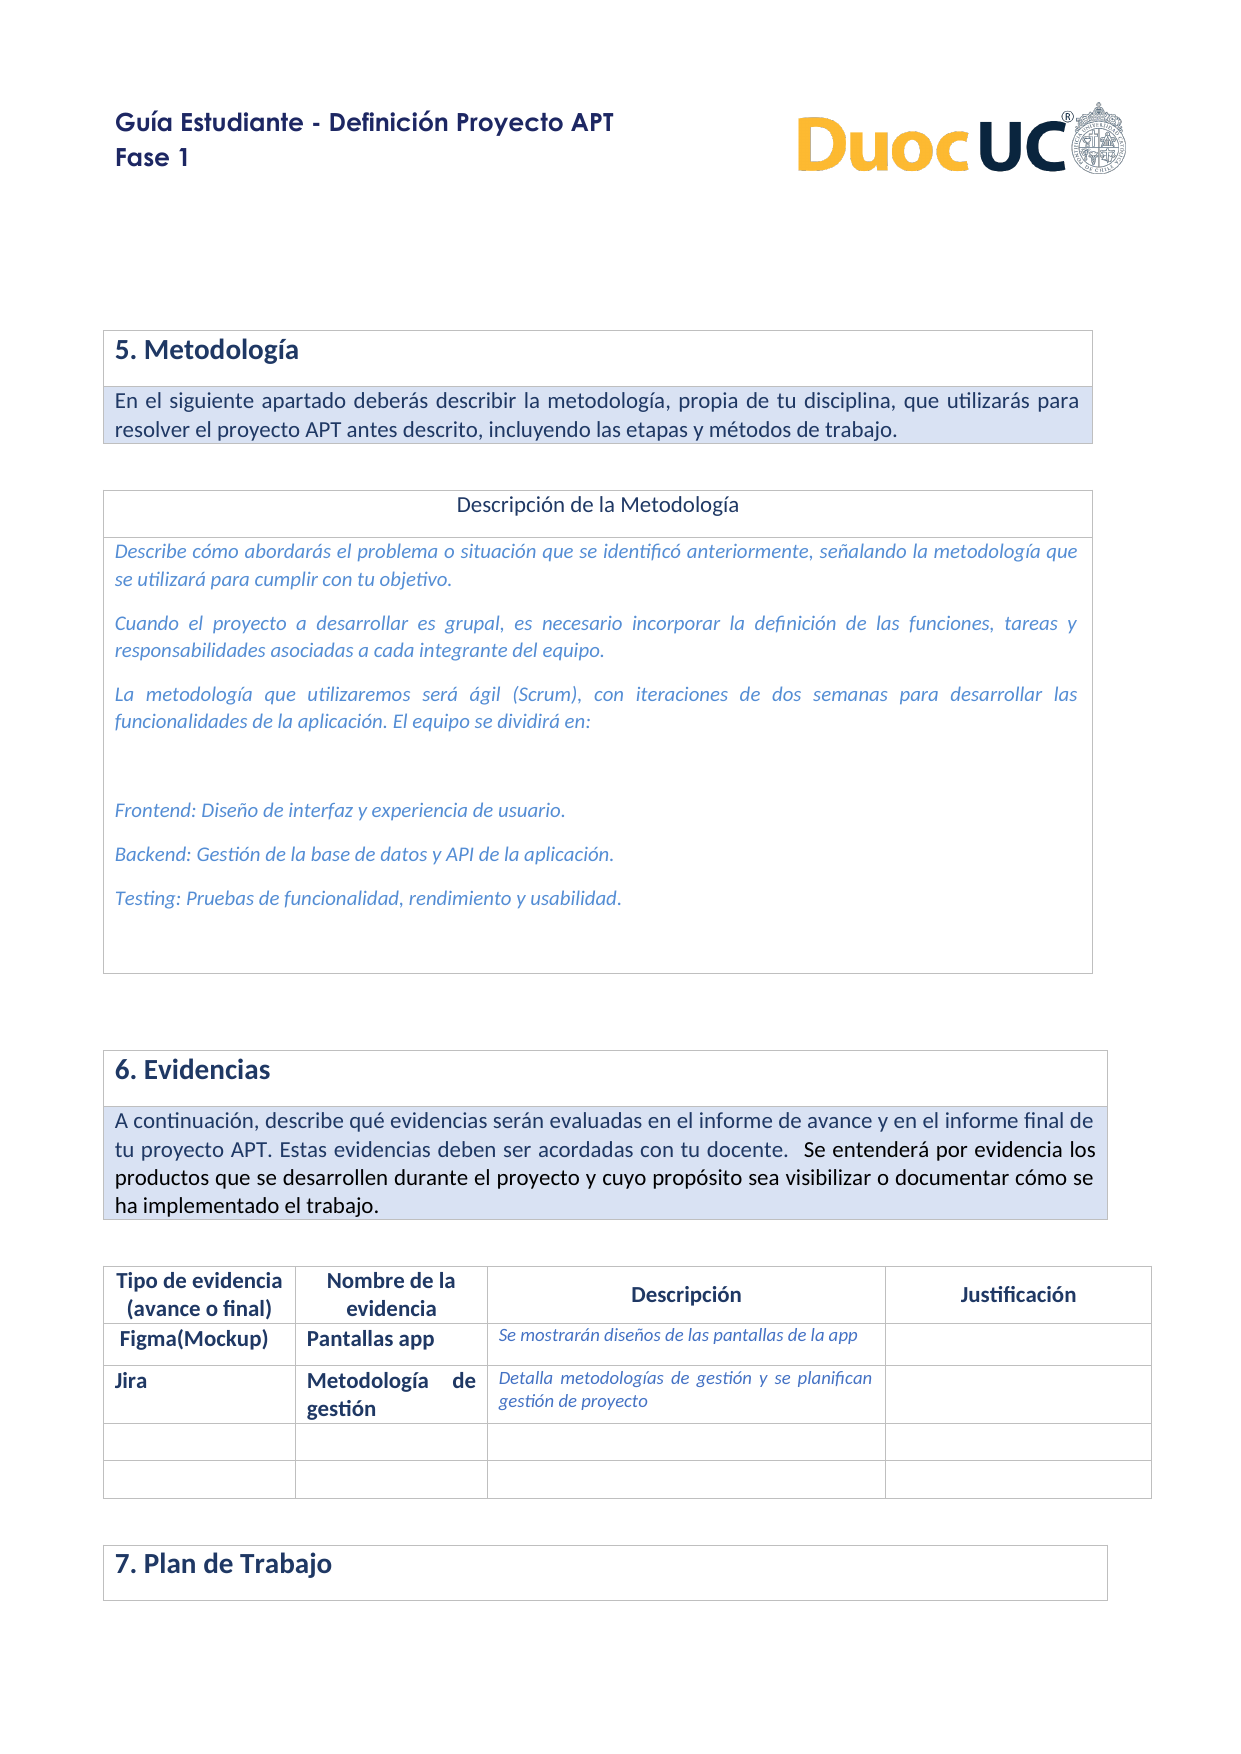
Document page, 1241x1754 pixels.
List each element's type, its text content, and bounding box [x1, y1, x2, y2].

table_header Tipo de evidencia (avance o final) [104, 1267, 295, 1323]
table_cell [886, 1461, 1151, 1498]
table_cell Se mostrarán diseños de las pantallas de la app [488, 1324, 885, 1365]
table_header 5. Metodología [104, 331, 1092, 386]
table_cell A continuación, describe qué evidencias serán evaluadas en el informe de avance y en el informe final de tu proyecto APT. Estas evidencias deben ser acordadas con tu docente. Se entenderá por evidencia los productos que se desarrollen durante el proyecto y cuyo propósito sea visibilizar o documentar cómo se ha implementado el trabajo. [104, 1107, 1107, 1219]
table_header Descripción [488, 1267, 885, 1323]
table_cell [886, 1424, 1151, 1460]
table_cell Detalla metodologías de gestión y se planifican gestión de proyecto [488, 1366, 885, 1422]
table_cell [104, 1461, 295, 1498]
table_cell [488, 1461, 885, 1498]
table_header Justificación [886, 1267, 1151, 1323]
table_cell Pantallas app [296, 1324, 487, 1365]
table_cell [488, 1424, 885, 1460]
table_cell [296, 1461, 487, 1498]
table_header 7. Plan de Trabajo [104, 1546, 1107, 1600]
table_cell [886, 1366, 1151, 1422]
table_cell [104, 1424, 295, 1460]
table_header 6. Evidencias [104, 1051, 1107, 1106]
table_header Nombre de la evidencia [296, 1267, 487, 1323]
table_cell [296, 1424, 487, 1460]
picture [798, 102, 1126, 174]
table_cell Jira [104, 1366, 295, 1422]
table_cell Describe cómo abordarás el problema o situación que se identificó anteriormente, señalando la metodología que se utilizará para cumplir con tu objetivo. Cuando el proyecto a desarrollar es grupal, es necesario incorporar la definición de las funciones, tareas y responsabilidades asociadas a cada integrante del equipo. La metodología que utilizaremos será ágil (Scrum), con iteraciones de dos semanas para desarrollar las funcionalidades de la aplicación. El equipo se dividirá en: Frontend: Diseño de interfaz y experiencia de usuario. Backend: Gestión de la base de datos y API de la aplicación. Testing: Pruebas de funcionalidad, rendimiento y usabilidad. [104, 538, 1092, 973]
table_cell Figma(Mockup) [104, 1324, 295, 1365]
table_header Descripción de la Metodología [104, 491, 1092, 537]
table_cell Metodología de gestión [296, 1366, 487, 1422]
table_cell En el siguiente apartado deberás describir la metodología, propia de tu disciplina, que utilizarás para resolver el proyecto APT antes descrito, incluyendo las etapas y métodos de trabajo. [104, 387, 1092, 443]
table_cell [886, 1324, 1151, 1365]
